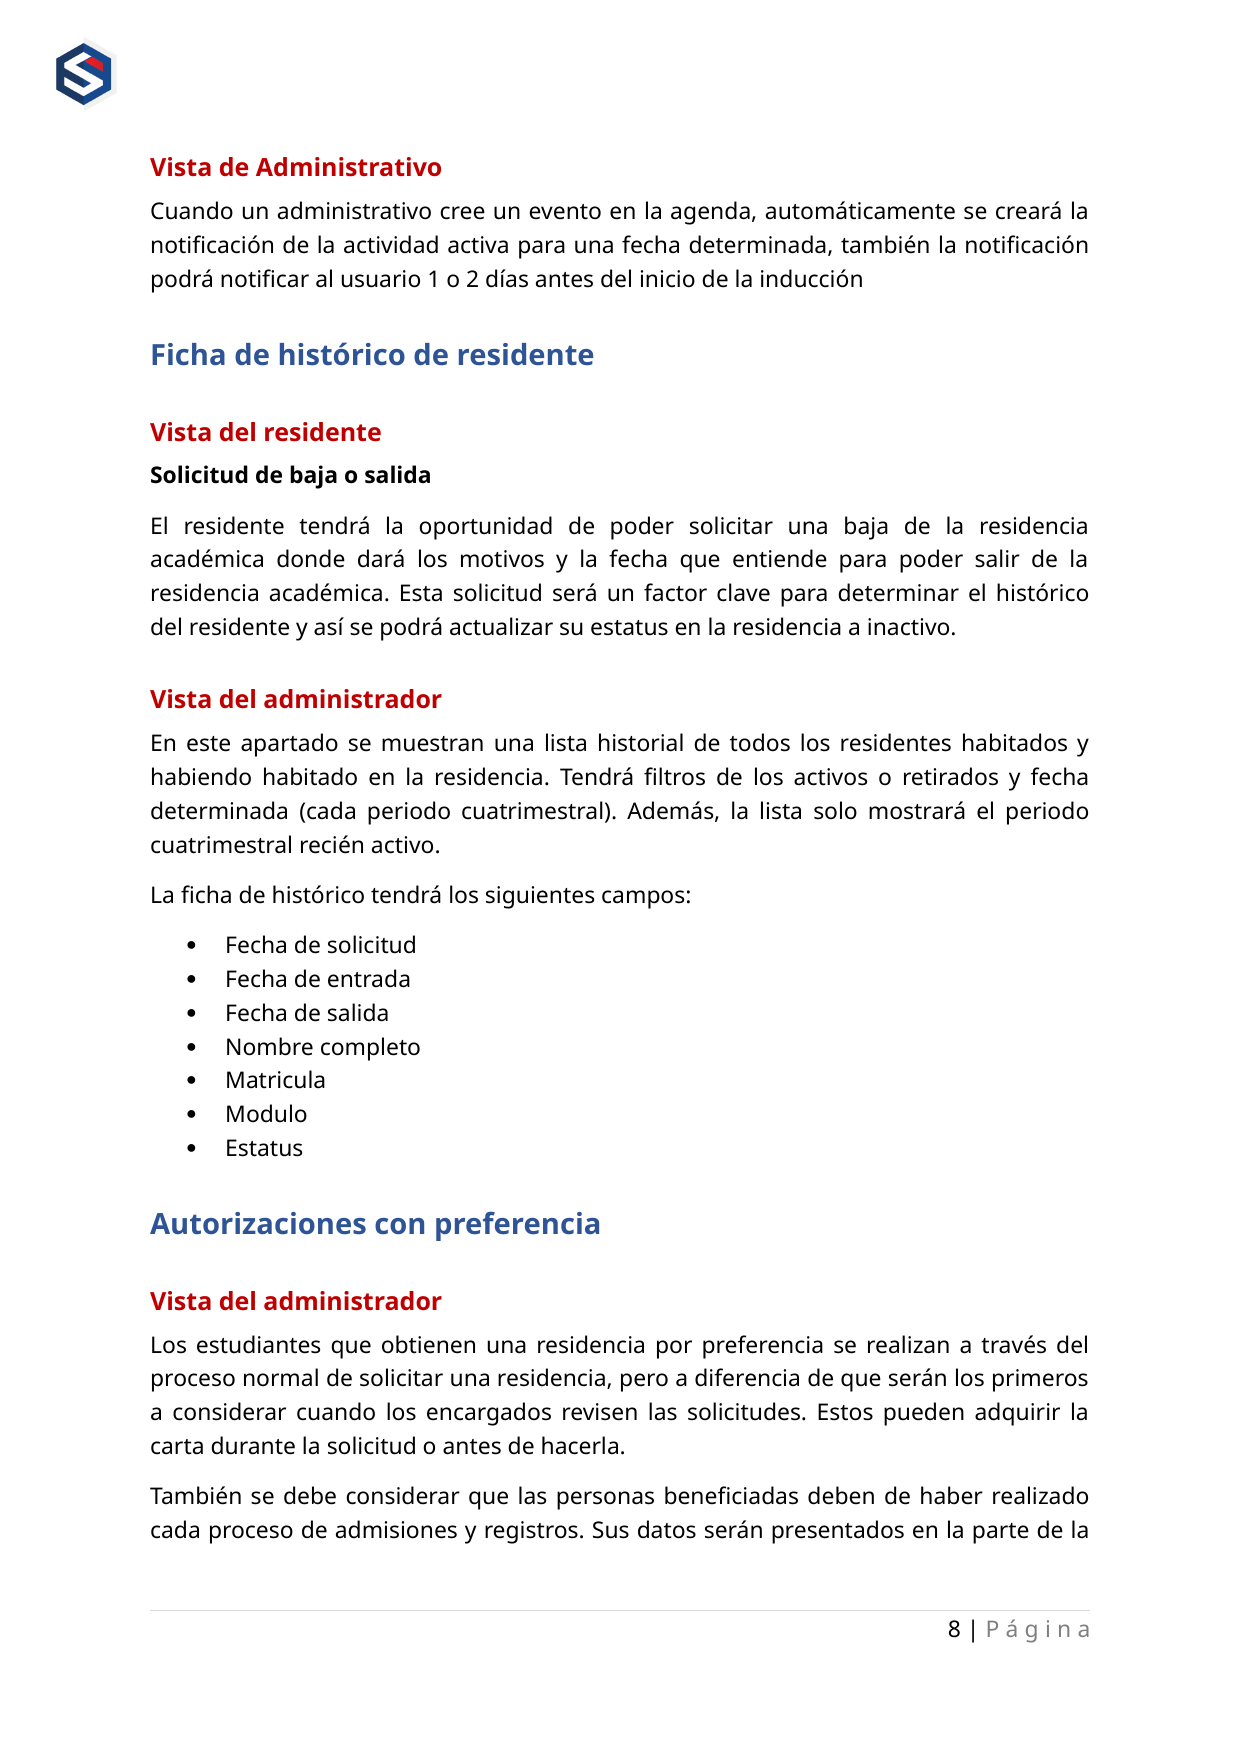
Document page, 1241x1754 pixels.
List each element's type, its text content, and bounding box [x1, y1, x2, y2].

list Fecha de entrada [187, 963, 1090, 994]
list Estatus [187, 1132, 1090, 1163]
text En este apartado se muestran una lista historial de todos los residentes habitados y habiendo habitado en la residencia. Tendrá filtros de los activos o retirados y fecha determinada (cada periodo cuatrimestral). Además, la lista solo mostrará el periodo cuatrimestral recién activo. [150, 727, 1090, 860]
text La ficha de histórico tendrá los siguientes campos: [150, 879, 1090, 910]
list Nombre completo [187, 1031, 1090, 1062]
subtitle Vista del administrador [150, 1283, 1090, 1317]
subtitle Vista de Administrativo [150, 150, 1090, 184]
text Cuando un administrativo cree un evento en la agenda, automáticamente se creará la notificación de la actividad activa para una fecha determinada, también la notificación podrá notificar al usuario 1 o 2 días antes del inicio de la inducción [150, 195, 1090, 294]
text El residente tendrá la oportunidad de poder solicitar una baja de la residencia académica donde dará los motivos y la fecha que entiende para poder salir de la residencia académica. Esta solicitud será un factor clave para determinar el histórico del residente y así se podrá actualizar su estatus en la residencia a inactivo. [150, 510, 1090, 642]
list Fecha de salida [187, 997, 1090, 1028]
text Solicitud de baja o salida [150, 459, 1090, 491]
subtitle Vista del residente [150, 414, 1090, 448]
list Matricula [187, 1064, 1090, 1096]
subtitle Vista del administrador [150, 682, 1090, 716]
list Modulo [187, 1098, 1090, 1129]
subtitle Autorizaciones con preferencia [150, 1203, 1090, 1243]
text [150, 1480, 1090, 1545]
text Los estudiantes que obtienen una residencia por preferencia se realizan a través del proceso normal de solicitar una residencia, pero a diferencia de que serán los primeros a considerar cuando los encargados revisen las solicitudes. Estos pueden adquirir la carta durante la solicitud o antes de hacerla. [150, 1328, 1090, 1461]
picture [43, 34, 124, 114]
list Fecha de solicitud [187, 929, 1090, 961]
subtitle Ficha de histórico de residente [150, 334, 1090, 373]
